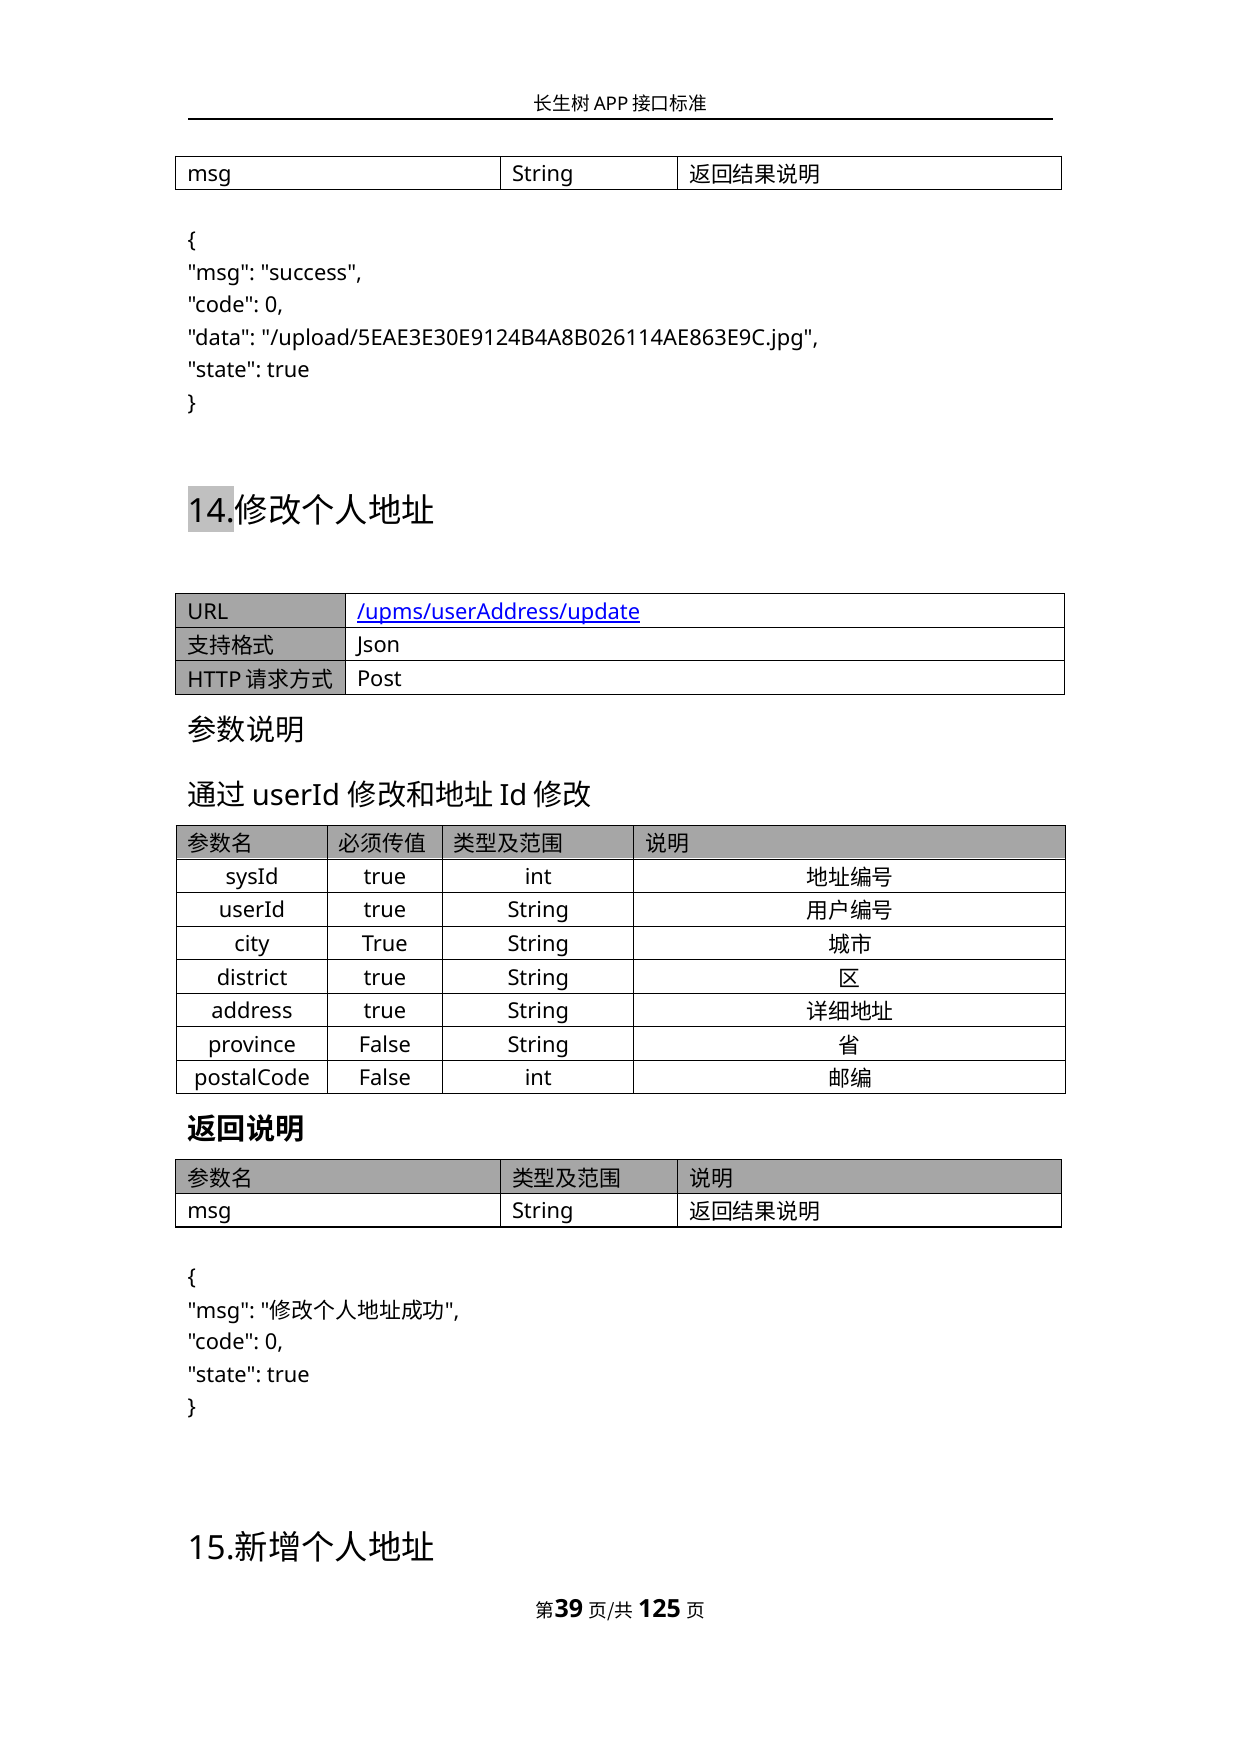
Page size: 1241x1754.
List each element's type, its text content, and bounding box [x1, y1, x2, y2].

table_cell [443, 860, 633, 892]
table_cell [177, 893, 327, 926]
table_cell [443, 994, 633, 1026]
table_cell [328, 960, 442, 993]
text "msg": "success", [187, 255, 1053, 288]
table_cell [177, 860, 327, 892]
text 通过userId 修改和地址Id修改 [187, 760, 1053, 825]
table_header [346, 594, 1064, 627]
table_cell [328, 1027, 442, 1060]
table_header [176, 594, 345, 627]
text 参数说明 [187, 695, 1053, 760]
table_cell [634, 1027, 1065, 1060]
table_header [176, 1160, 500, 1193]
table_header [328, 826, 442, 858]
subtitle 15.新增个人地址 [187, 1512, 1053, 1577]
text "msg": "修改个人地址成功", [187, 1292, 1053, 1325]
text } [187, 1390, 1053, 1422]
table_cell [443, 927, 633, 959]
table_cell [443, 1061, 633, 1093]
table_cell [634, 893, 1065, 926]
text "code": 0, [187, 1325, 1053, 1357]
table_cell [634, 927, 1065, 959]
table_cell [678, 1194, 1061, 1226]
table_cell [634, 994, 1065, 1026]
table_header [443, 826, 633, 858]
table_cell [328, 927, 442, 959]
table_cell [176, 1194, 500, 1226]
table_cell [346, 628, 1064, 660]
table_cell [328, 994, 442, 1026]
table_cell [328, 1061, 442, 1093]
text { [187, 1260, 1053, 1292]
subtitle 14.修改个人地址 [187, 475, 1053, 540]
text "data": "/upload/5EAE3E30E9124B4A8B026114AE863E9C.jpg", [187, 320, 1053, 353]
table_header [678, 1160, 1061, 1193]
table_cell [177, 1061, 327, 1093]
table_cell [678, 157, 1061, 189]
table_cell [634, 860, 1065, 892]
text 返回说明 [187, 1094, 1053, 1159]
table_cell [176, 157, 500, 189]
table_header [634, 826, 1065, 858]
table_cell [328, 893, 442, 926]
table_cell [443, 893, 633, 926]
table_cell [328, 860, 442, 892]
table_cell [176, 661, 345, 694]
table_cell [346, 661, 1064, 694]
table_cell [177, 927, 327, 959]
text "state": true [187, 1357, 1053, 1390]
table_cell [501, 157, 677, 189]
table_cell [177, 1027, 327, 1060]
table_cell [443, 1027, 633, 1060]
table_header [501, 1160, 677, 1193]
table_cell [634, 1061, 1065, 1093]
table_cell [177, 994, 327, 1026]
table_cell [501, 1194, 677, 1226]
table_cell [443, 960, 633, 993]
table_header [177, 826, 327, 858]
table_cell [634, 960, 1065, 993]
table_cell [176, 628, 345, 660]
text "state": true [187, 353, 1053, 385]
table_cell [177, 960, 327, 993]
text } [187, 385, 1053, 418]
text { [187, 223, 1053, 255]
text "code": 0, [187, 288, 1053, 320]
